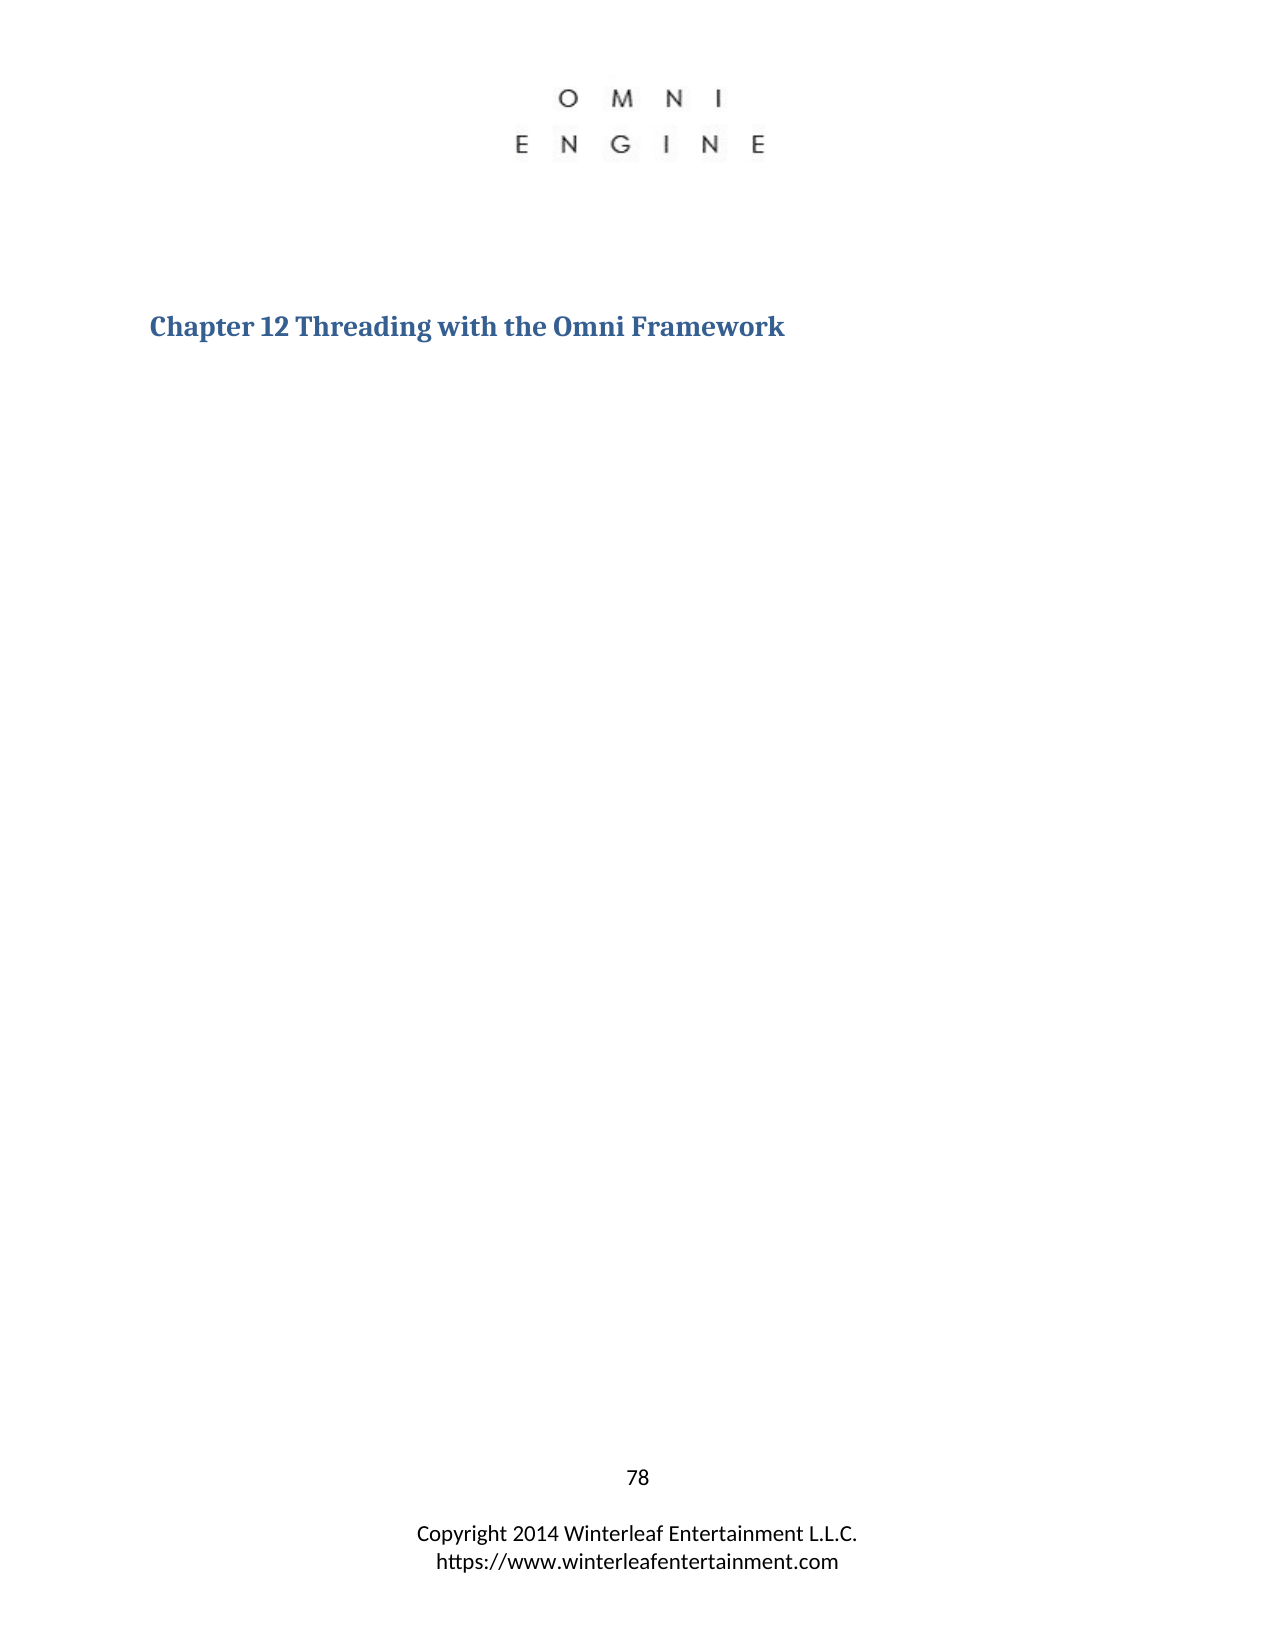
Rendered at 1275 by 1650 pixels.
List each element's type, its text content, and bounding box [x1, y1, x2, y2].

subtitle Chapter 12 Threading with the Omni Framework [150, 310, 1125, 344]
picture [403, 75, 872, 169]
